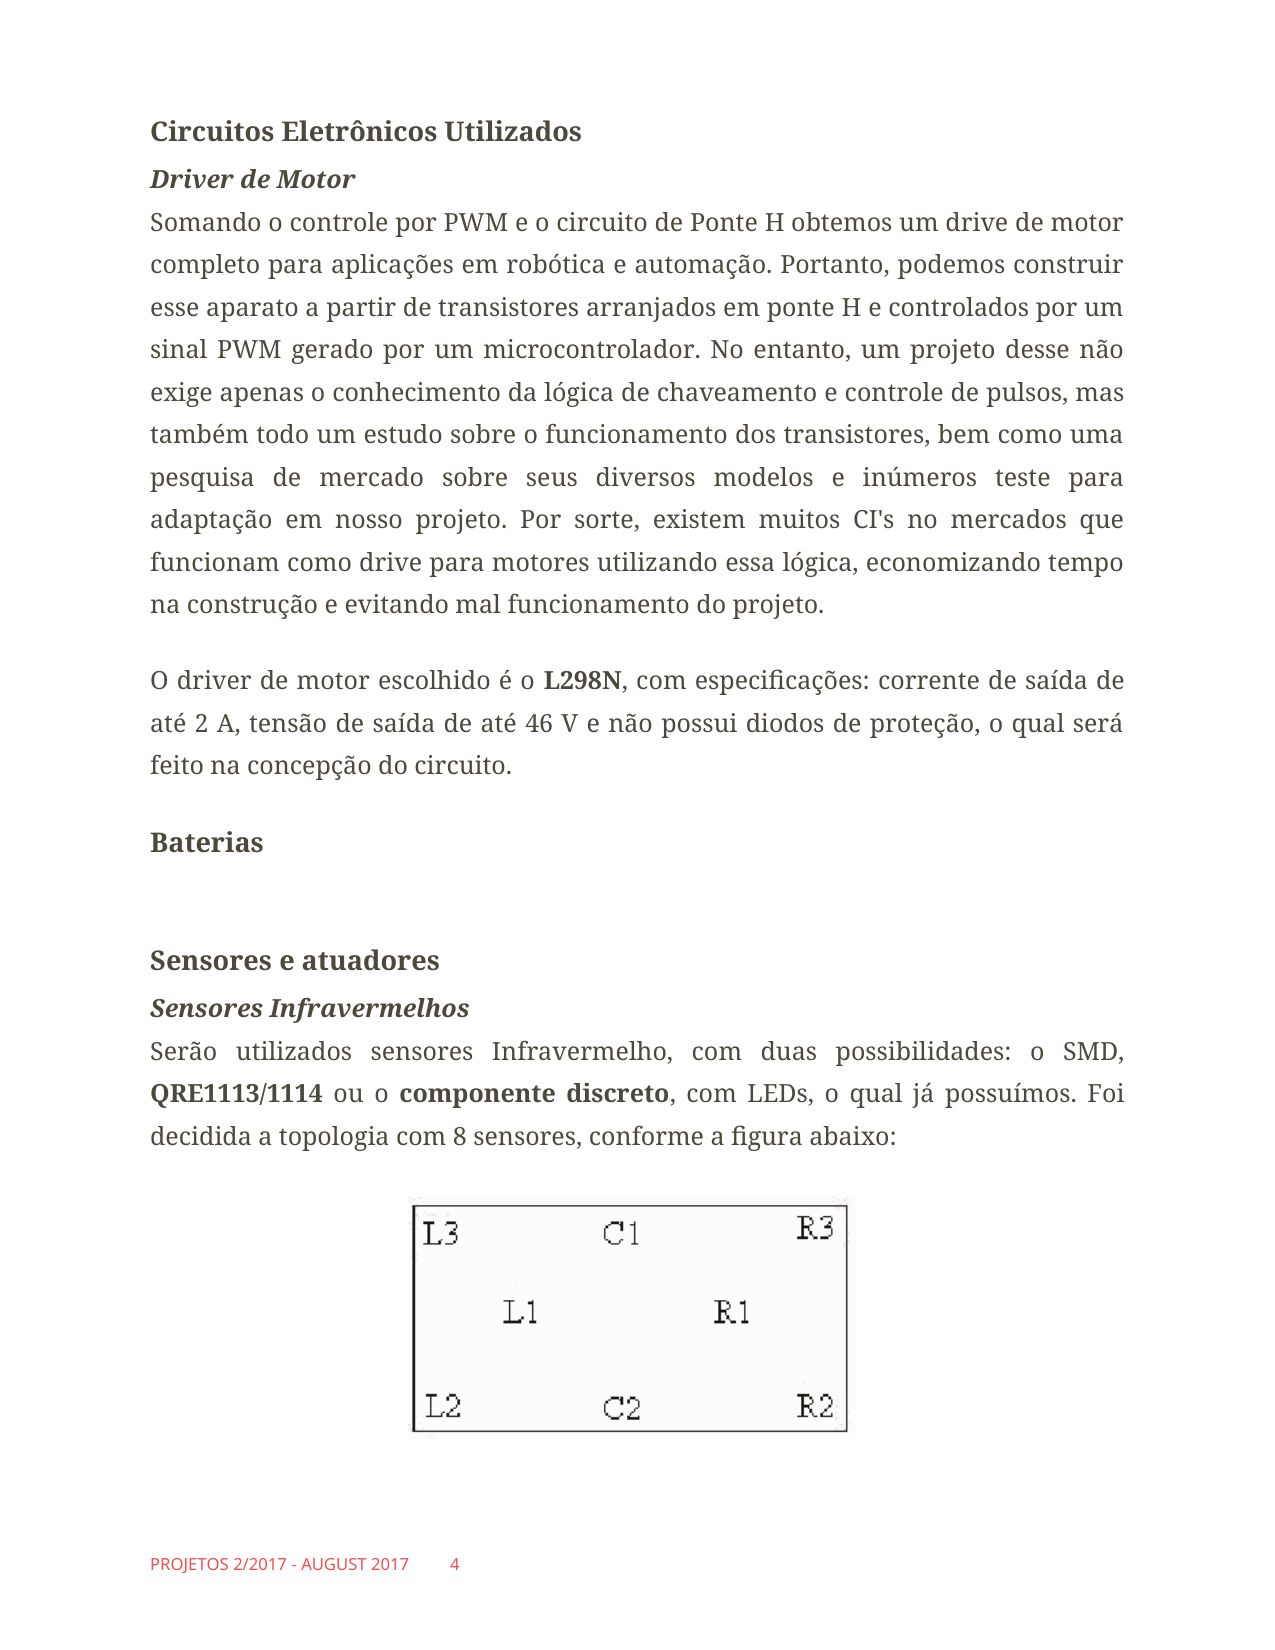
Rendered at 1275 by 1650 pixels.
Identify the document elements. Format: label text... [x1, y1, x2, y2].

picture [375, 1194, 900, 1439]
subtitle Sensores e atuadores [150, 942, 1125, 979]
subtitle Baterias [150, 823, 1125, 860]
text O driver de motor escolhido é o L298N, com especificações: corrente de saída de até 2 A, tensão de saída de até 46 V e não possui diodos de proteção, o qual será feito na concepção do circuito. [150, 663, 1125, 782]
subtitle Circuitos Eletrônicos Utilizados [150, 112, 1125, 149]
subtitle Sensores Infravermelhos [150, 991, 1125, 1025]
subtitle Driver de Motor [150, 162, 1125, 196]
text Serão utilizados sensores Infravermelho, com duas possibilidades: o SMD, QRE1113/1114 ou o componente discreto, com LEDs, o qual já possuímos. Foi decidida a topologia com 8 sensores, conforme a figura abaixo: [150, 1034, 1125, 1153]
